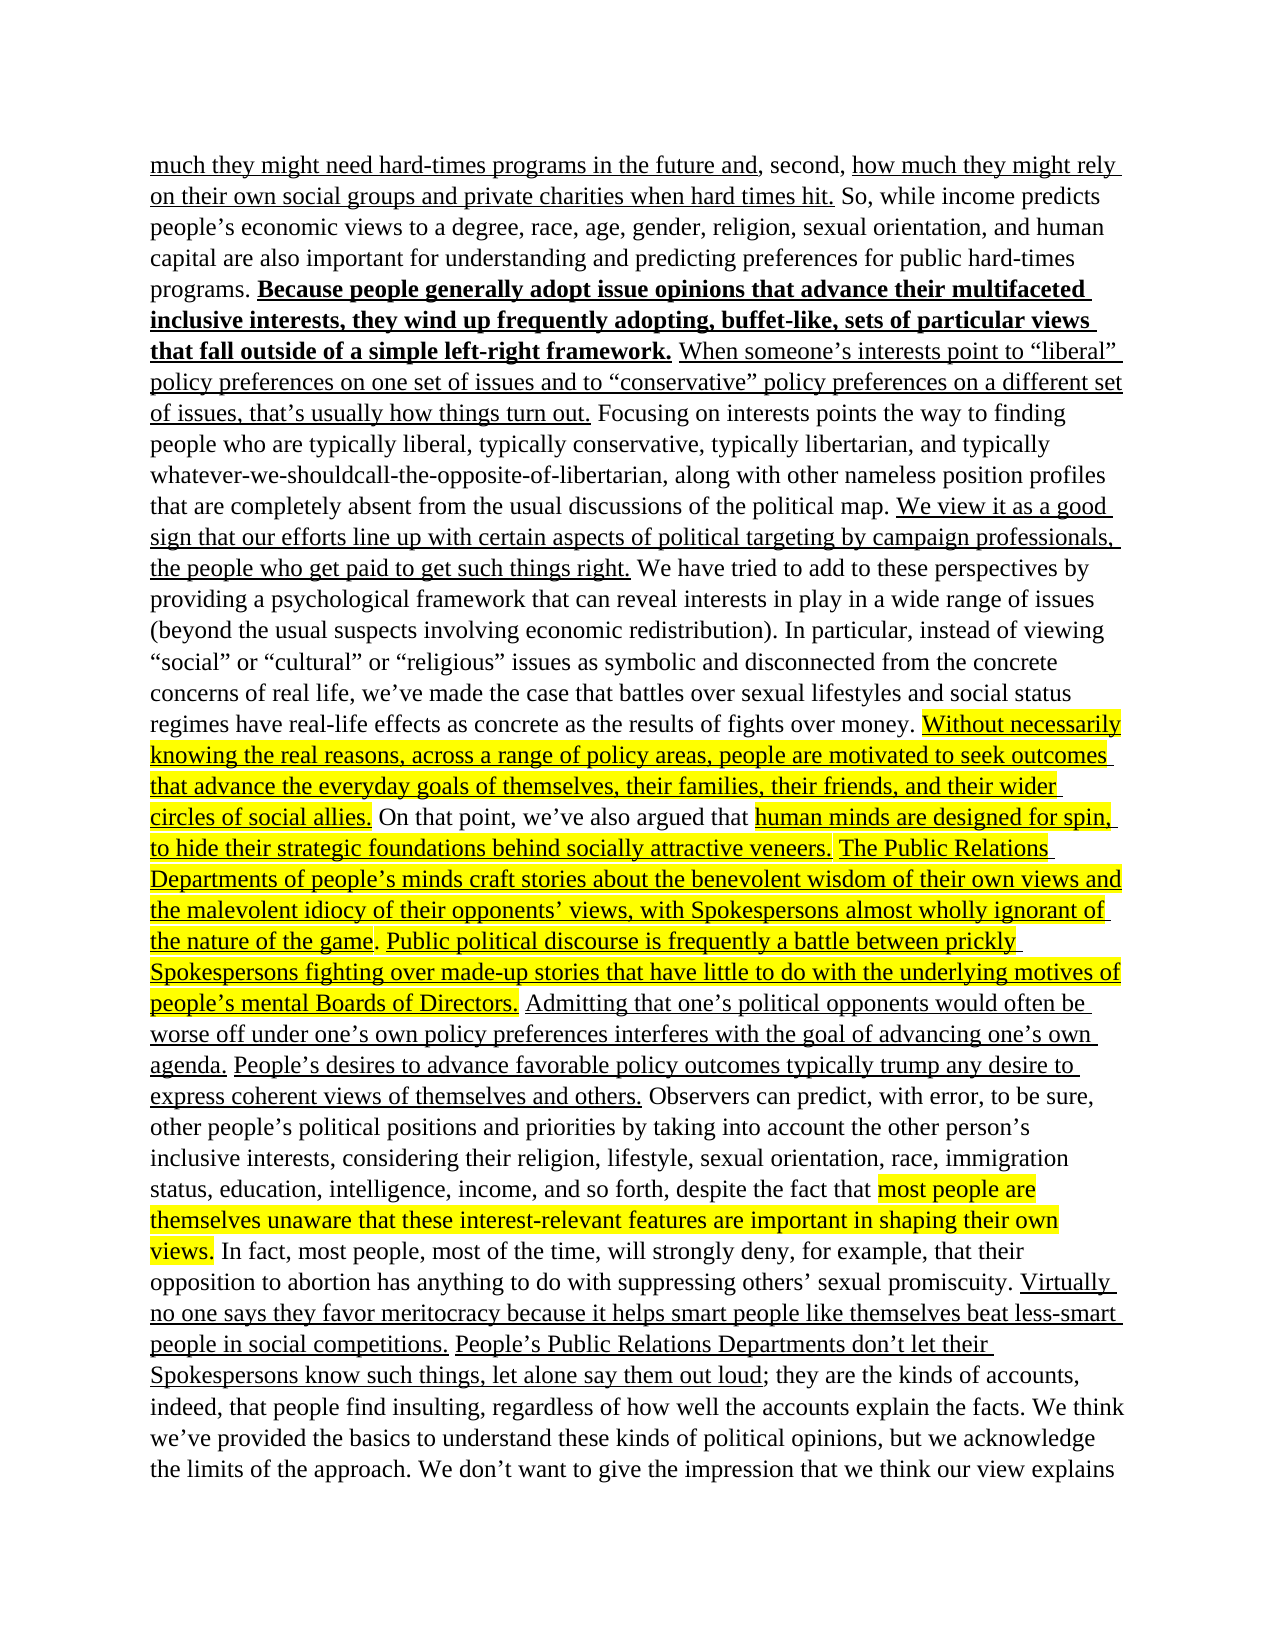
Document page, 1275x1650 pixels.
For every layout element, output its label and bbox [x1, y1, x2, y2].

text [150, 150, 1125, 1482]
